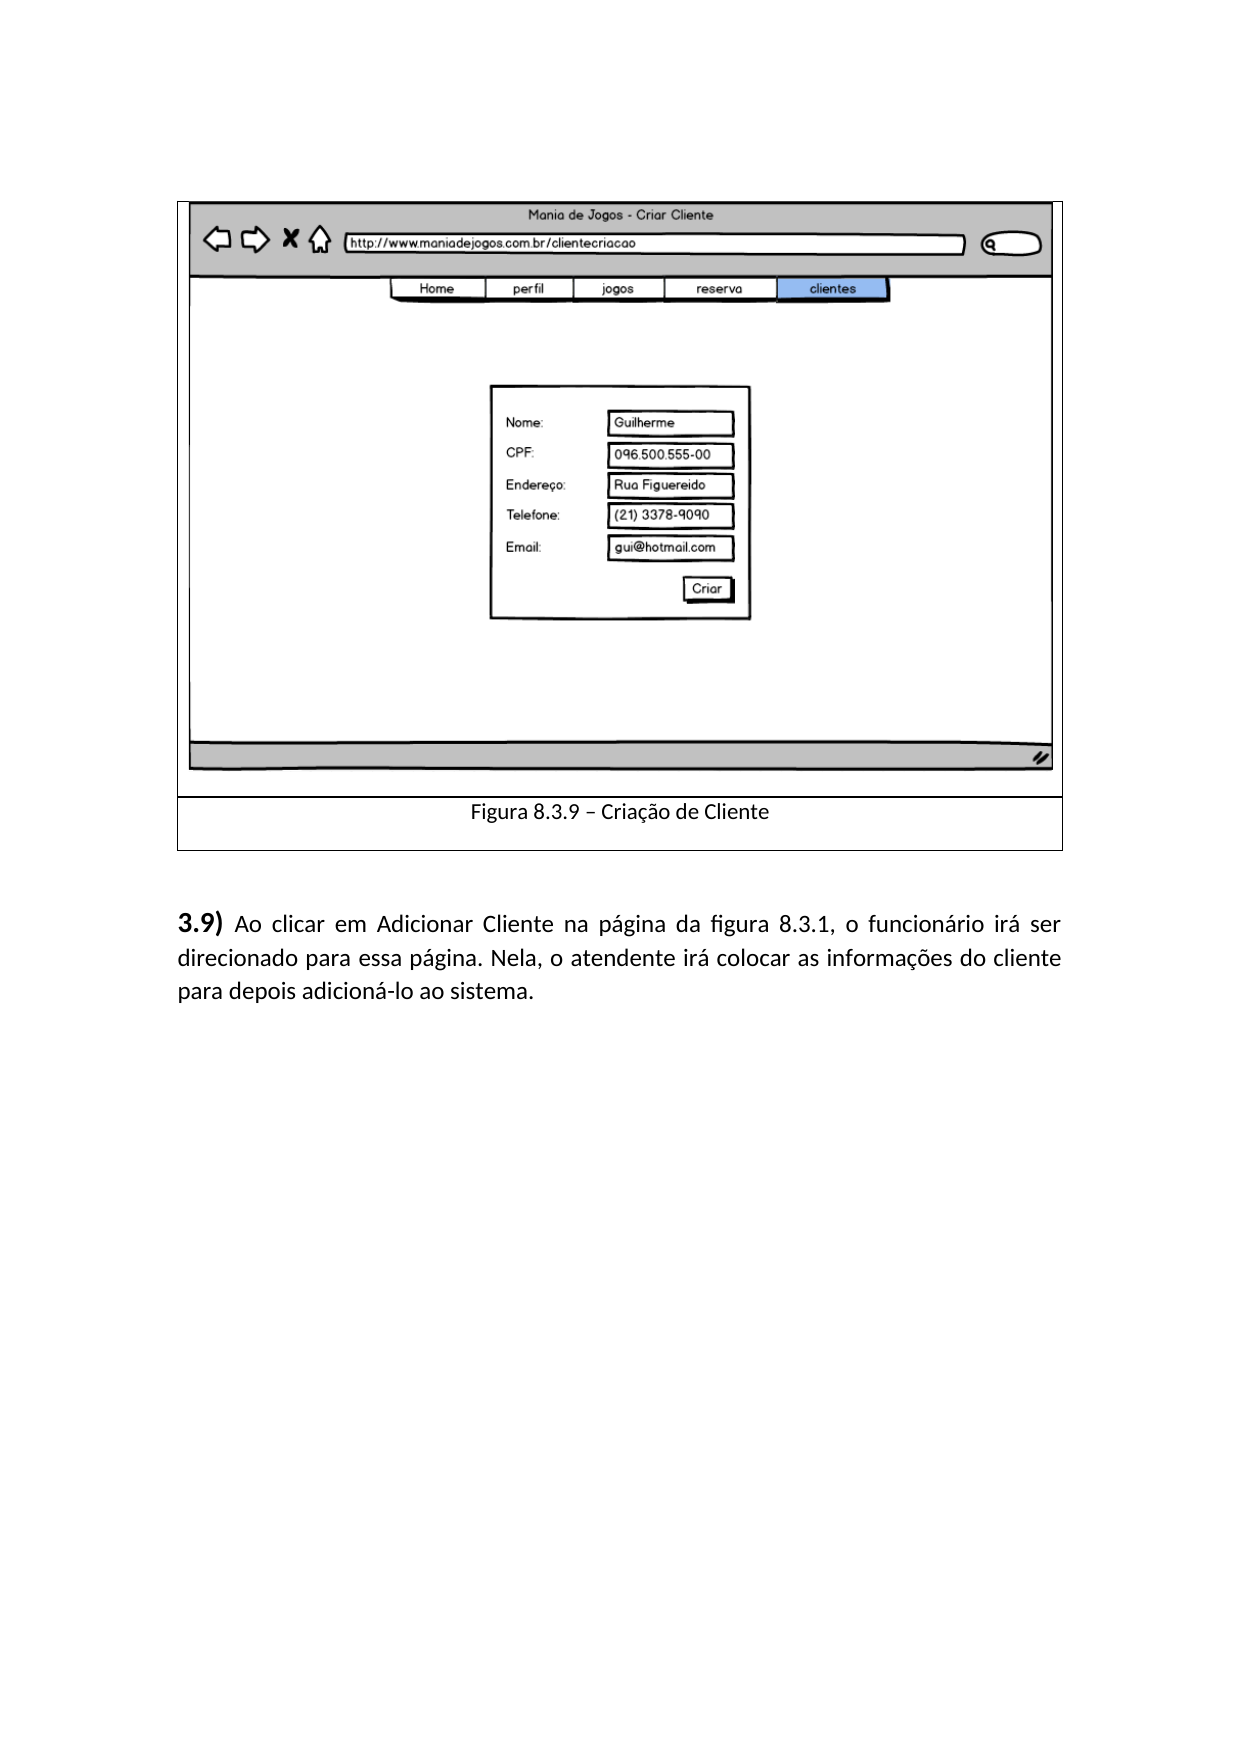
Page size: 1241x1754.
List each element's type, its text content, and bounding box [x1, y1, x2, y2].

picture [188, 201, 1053, 772]
text 3.9) Ao clicar em Adicionar Cliente na página da figura 8.3.1, o funcionário irá ser direcionado para essa página. Nela, o atendente irá colocar as informações do cliente para depois adicioná-lo ao sistema. [177, 904, 1063, 1006]
table_cell Figura 8.3.9 – Criação de Cliente [178, 798, 1062, 850]
table_header [178, 202, 1062, 796]
